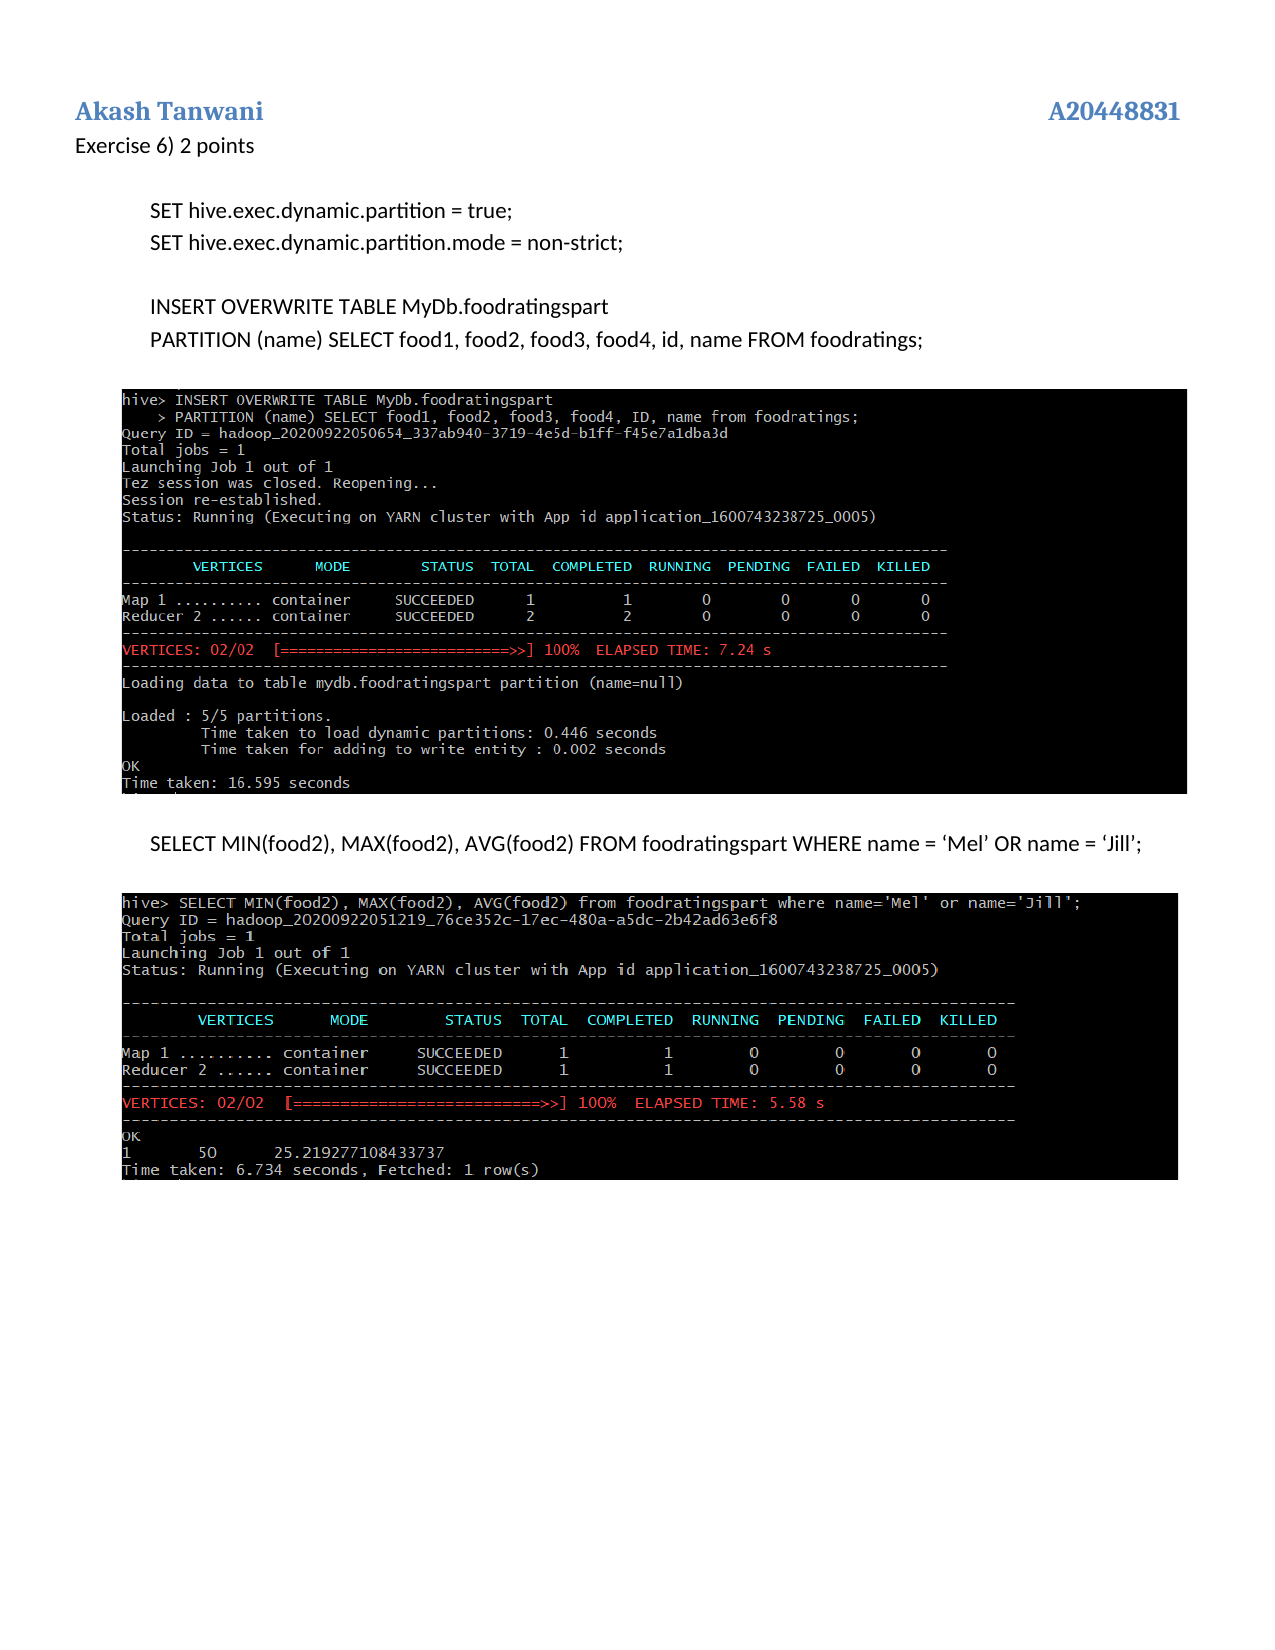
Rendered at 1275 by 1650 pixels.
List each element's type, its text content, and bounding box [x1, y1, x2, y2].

text SET hive.exec.dynamic.partition = true; [75, 196, 1200, 224]
text SELECT MIN(food2), MAX(food2), AVG(food2) FROM foodratingspart WHERE name = ‘Mel’ OR name = ‘Jill’; [150, 829, 1200, 857]
text SET hive.exec.dynamic.partition.mode = non-strict; [75, 228, 1200, 256]
picture [121, 893, 1179, 1180]
text PARTITION (name) SELECT food1, food2, food3, food4, id, name FROM foodratings; [150, 325, 1200, 353]
text INSERT OVERWRITE TABLE MyDb.foodratingspart [150, 292, 1200, 321]
text Exercise 6) 2 points [75, 132, 1200, 159]
picture [121, 389, 1188, 794]
